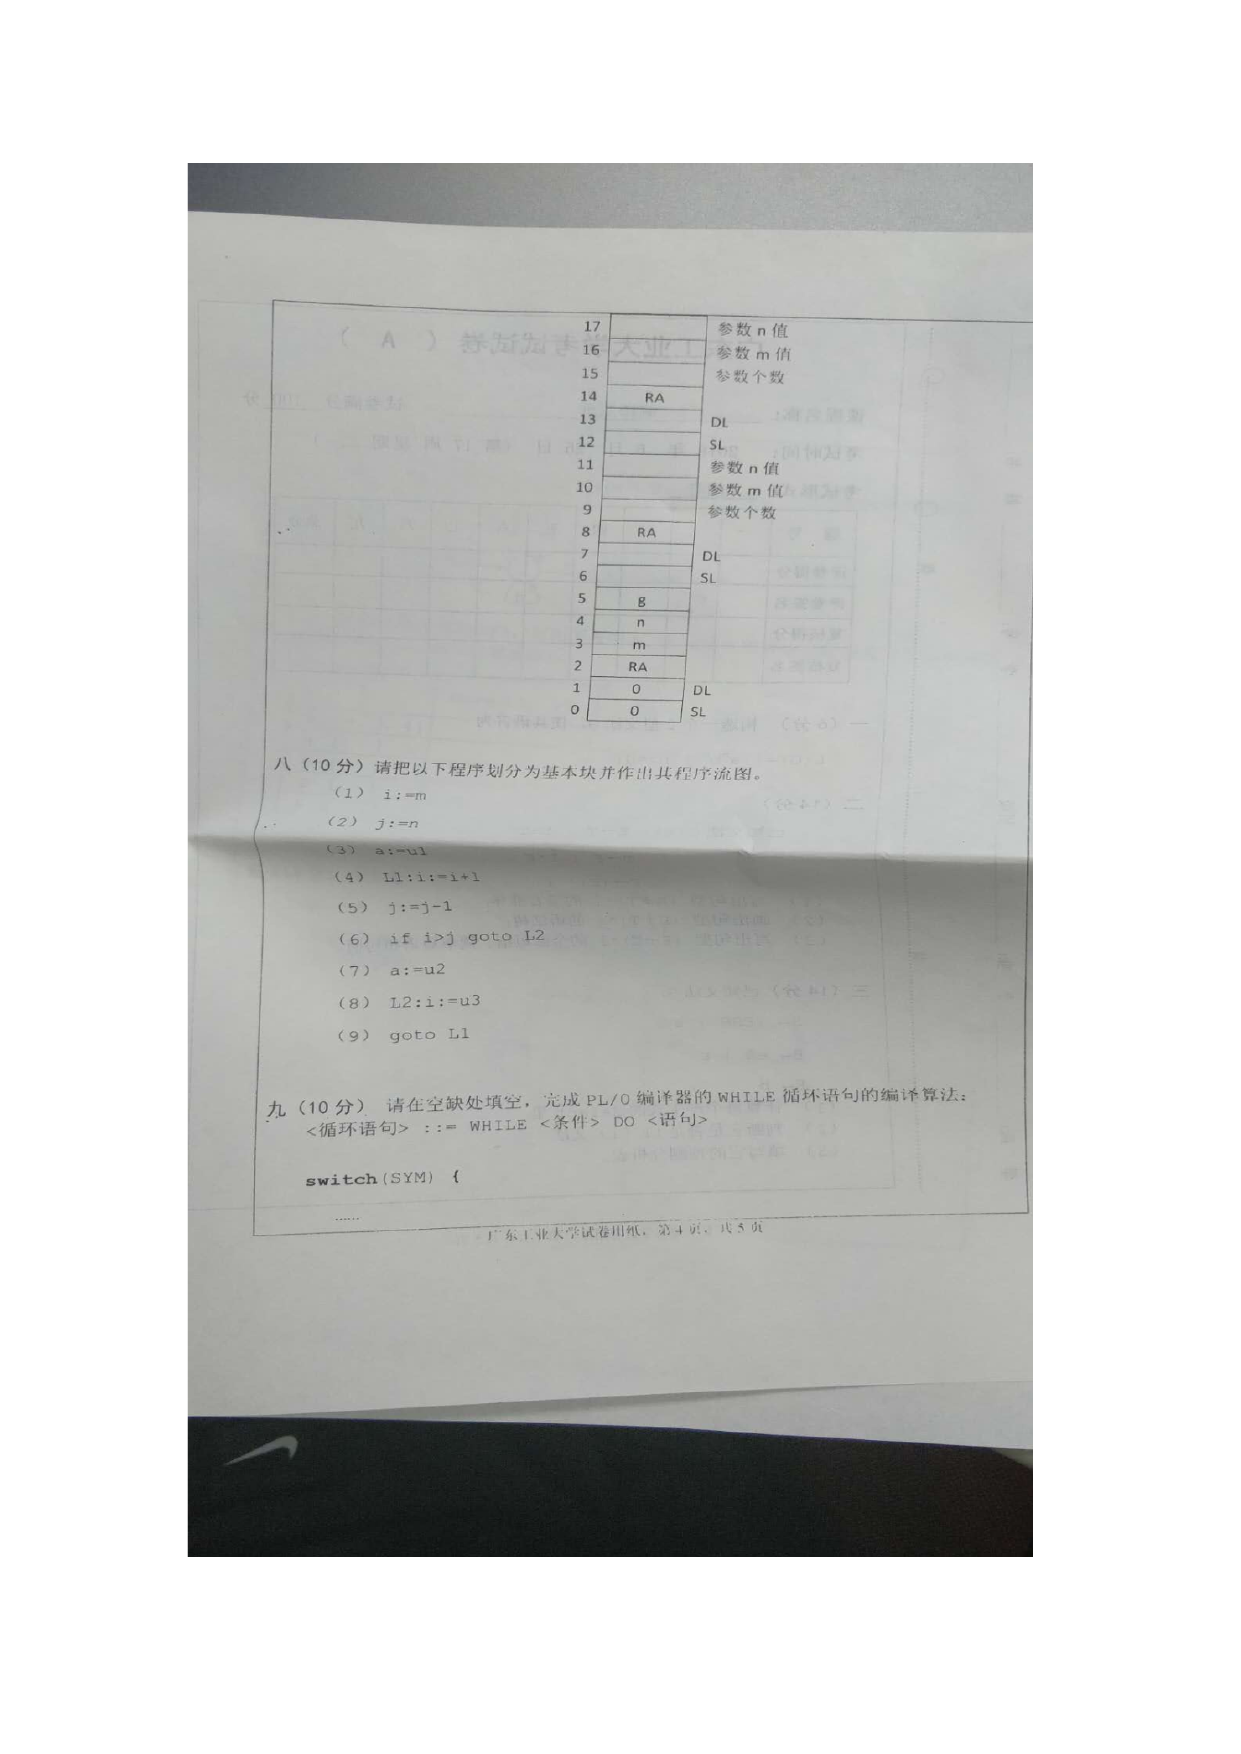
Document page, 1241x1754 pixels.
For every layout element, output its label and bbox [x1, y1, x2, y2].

picture [189, 164, 1032, 1557]
